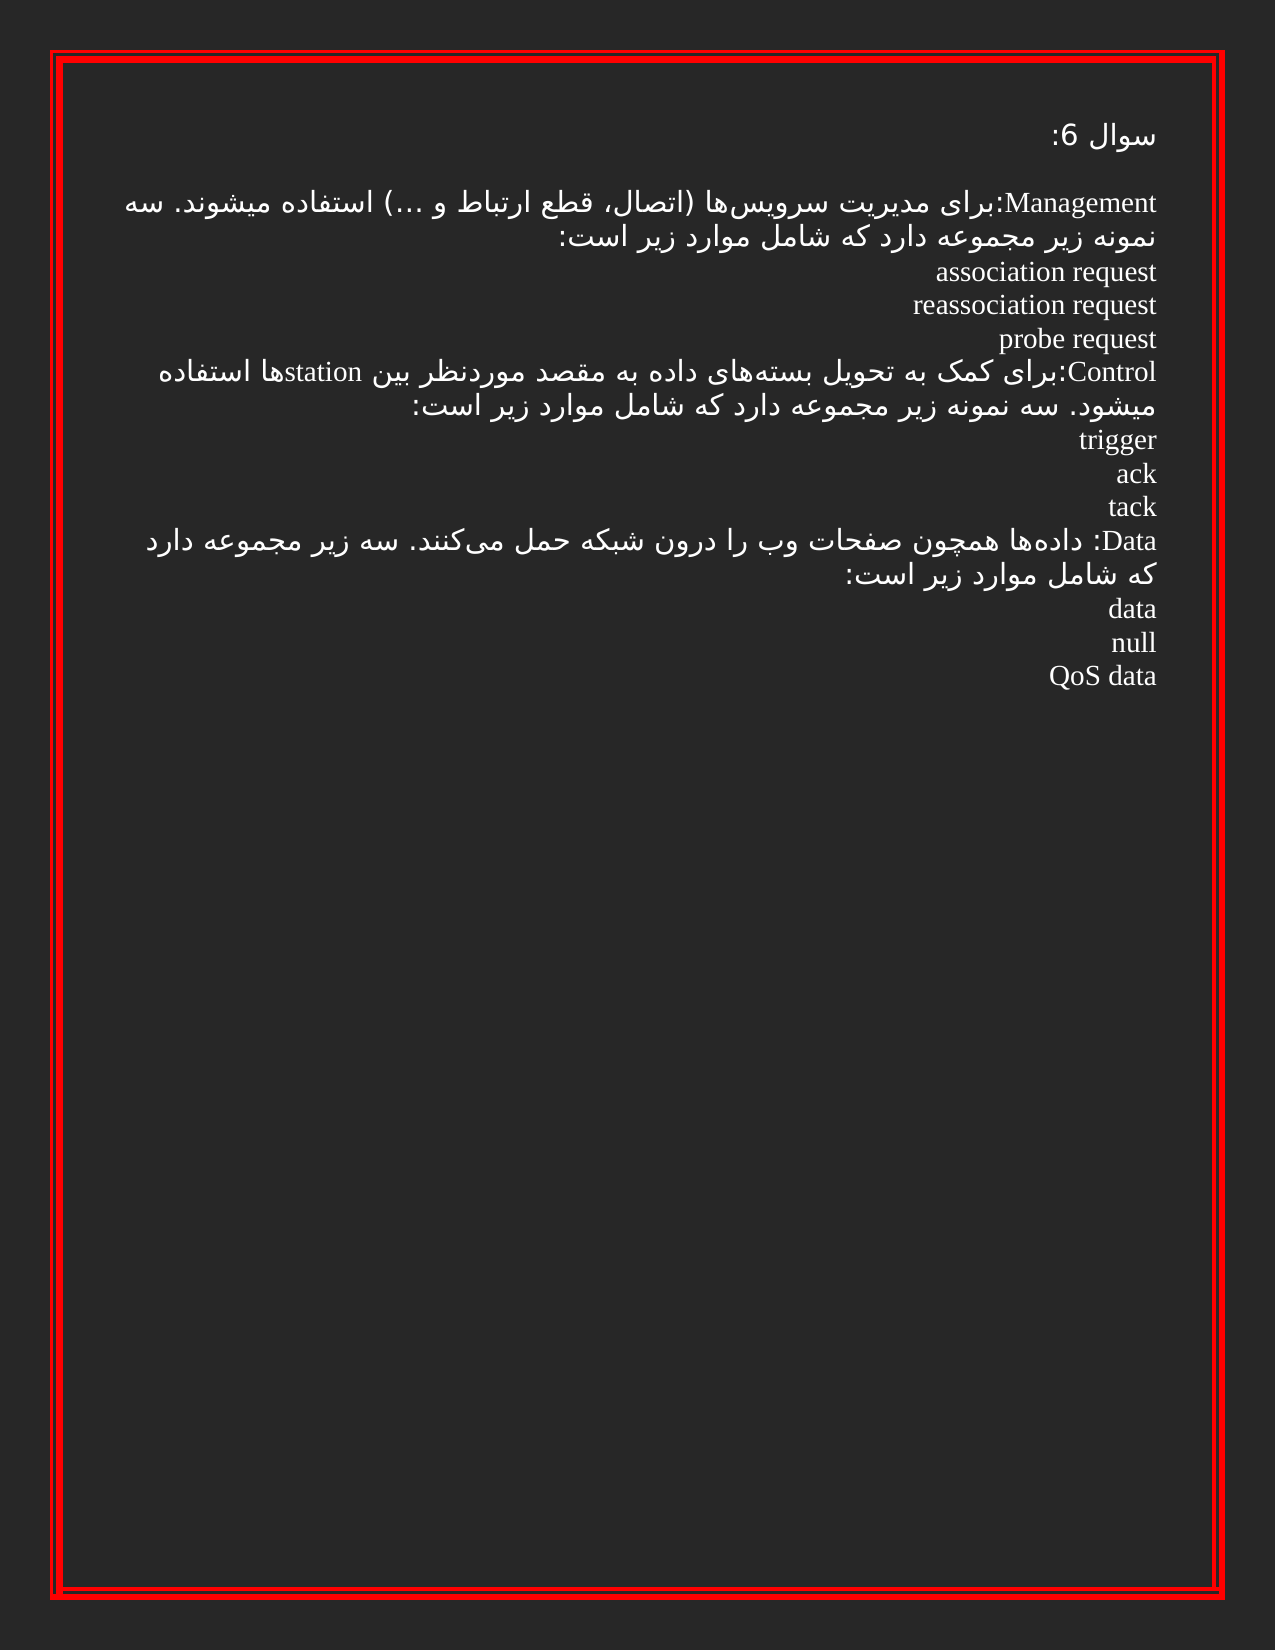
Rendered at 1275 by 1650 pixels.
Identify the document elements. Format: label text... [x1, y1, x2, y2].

text Control:برای کمک به تحویل بسته‌های داده به مقصد موردنظر بین station‌ها استفاده میشود. سه نمونه زیر مجموعه دارد که شامل موارد زیر است: [118, 354, 1157, 422]
text سوال 6: [118, 118, 1157, 152]
text Data: داده‌ها همچون صفحات وب را درون شبکه حمل می‌کنند. سه زیر مجموعه دارد که شامل موارد زیر است: [118, 523, 1157, 591]
text tack [118, 489, 1157, 523]
text ack [118, 456, 1157, 489]
text probe request [118, 321, 1157, 354]
text association request [118, 254, 1157, 287]
text data [118, 591, 1157, 625]
text reassociation request [118, 287, 1157, 321]
text Management:برای مدیریت سرویس‌ها (اتصال، قطع ارتباط و …) استفاده میشوند. سه نمونه زیر مجموعه دارد که شامل موارد زیر است: [118, 186, 1157, 254]
text QoS data [118, 658, 1157, 692]
text null [118, 625, 1157, 658]
text trigger [118, 422, 1157, 456]
